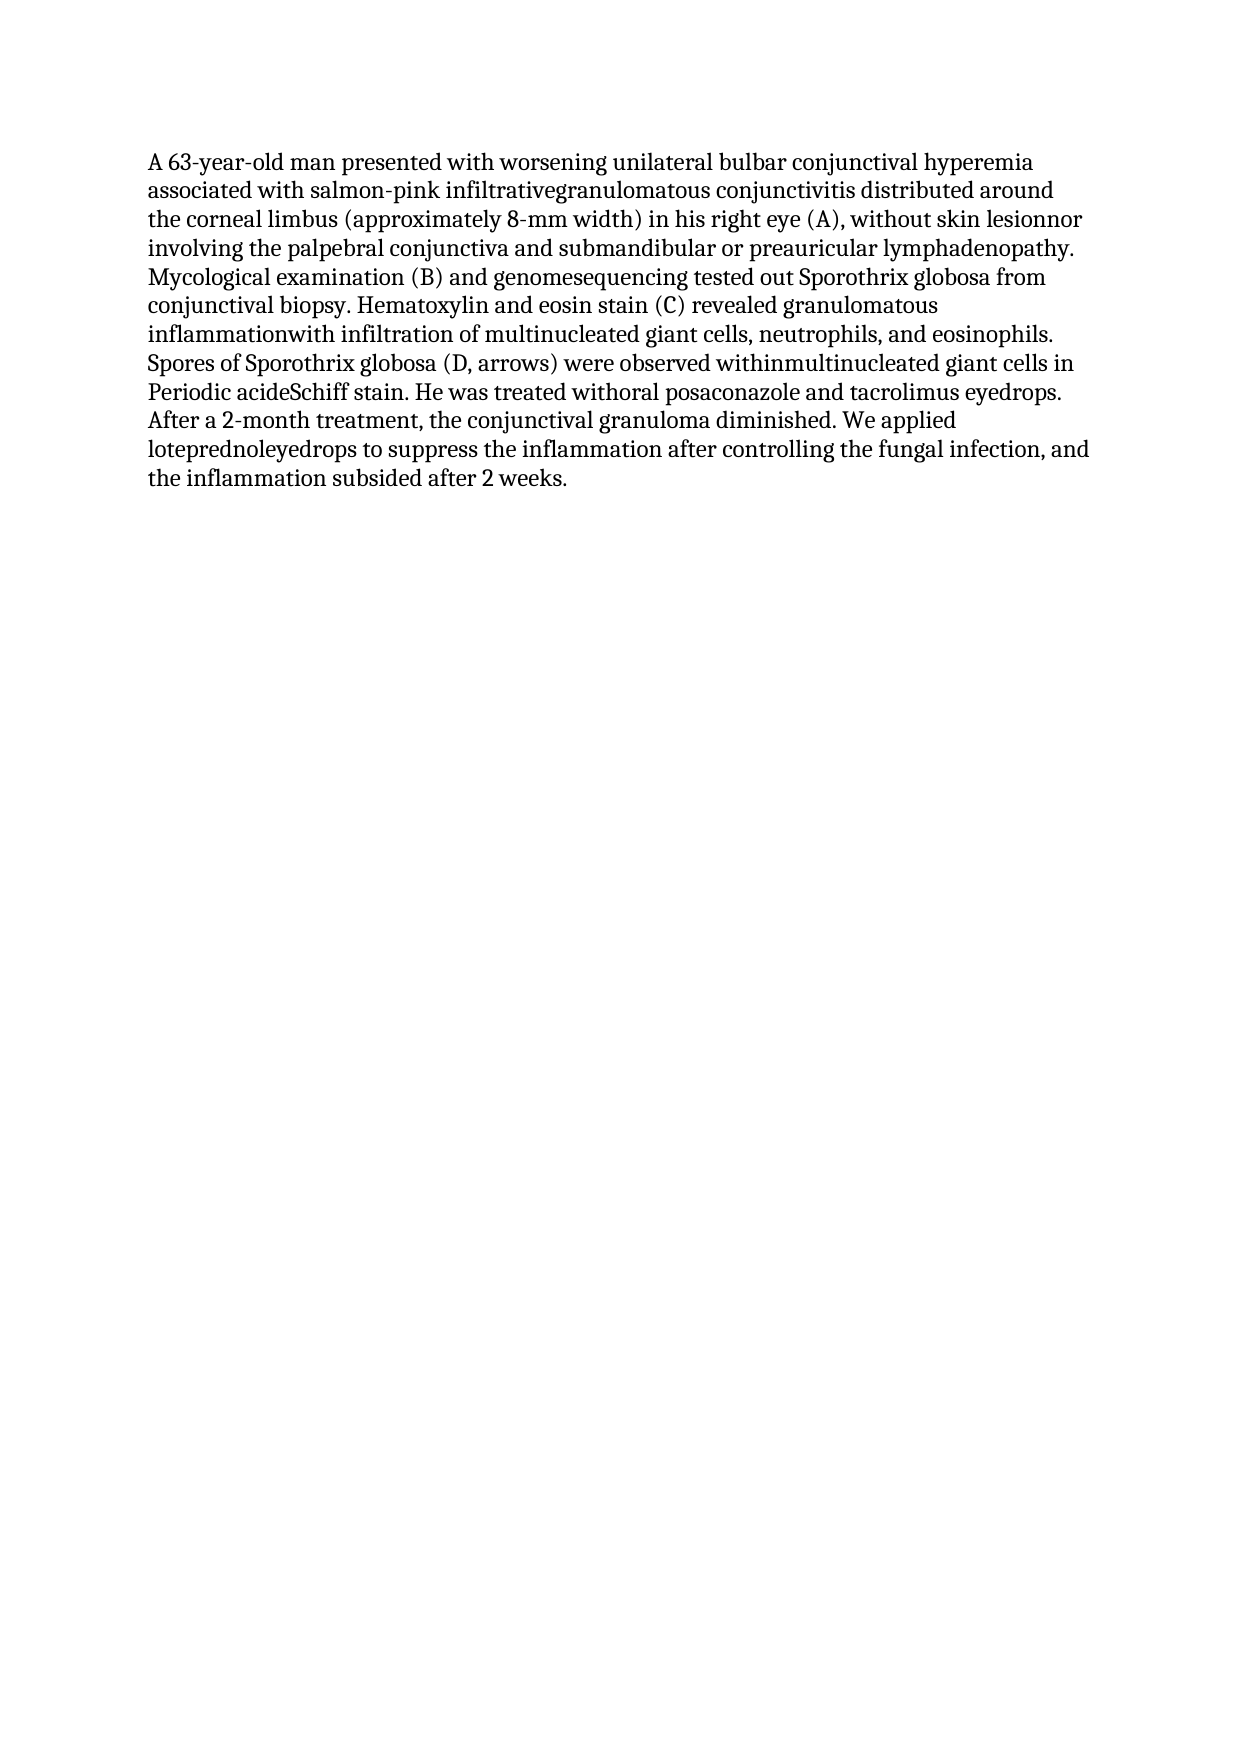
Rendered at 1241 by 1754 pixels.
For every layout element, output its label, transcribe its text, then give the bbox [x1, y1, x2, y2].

text A 63-year-old man presented with worsening unilateral bulbar conjunctival hyperemia associated with salmon-pink infiltrativegranulomatous conjunctivitis distributed around the corneal limbus (approximately 8-mm width) in his right eye (A), without skin lesionnor involving the palpebral conjunctiva and submandibular or preauricular lymphadenopathy. Mycological examination (B) and genomesequencing tested out Sporothrix globosa from conjunctival biopsy. Hematoxylin and eosin stain (C) revealed granulomatous inflammationwith infiltration of multinucleated giant cells, neutrophils, and eosinophils. Spores of Sporothrix globosa (D, arrows) were observed withinmultinucleated giant cells in Periodic acideSchiff stain. He was treated withoral posaconazole and tacrolimus eyedrops. After a 2-month treatment, the conjunctival granuloma diminished. We applied loteprednoleyedrops to suppress the inflammation after controlling the fungal infection, and the inflammation subsided after 2 weeks. [148, 148, 1093, 493]
